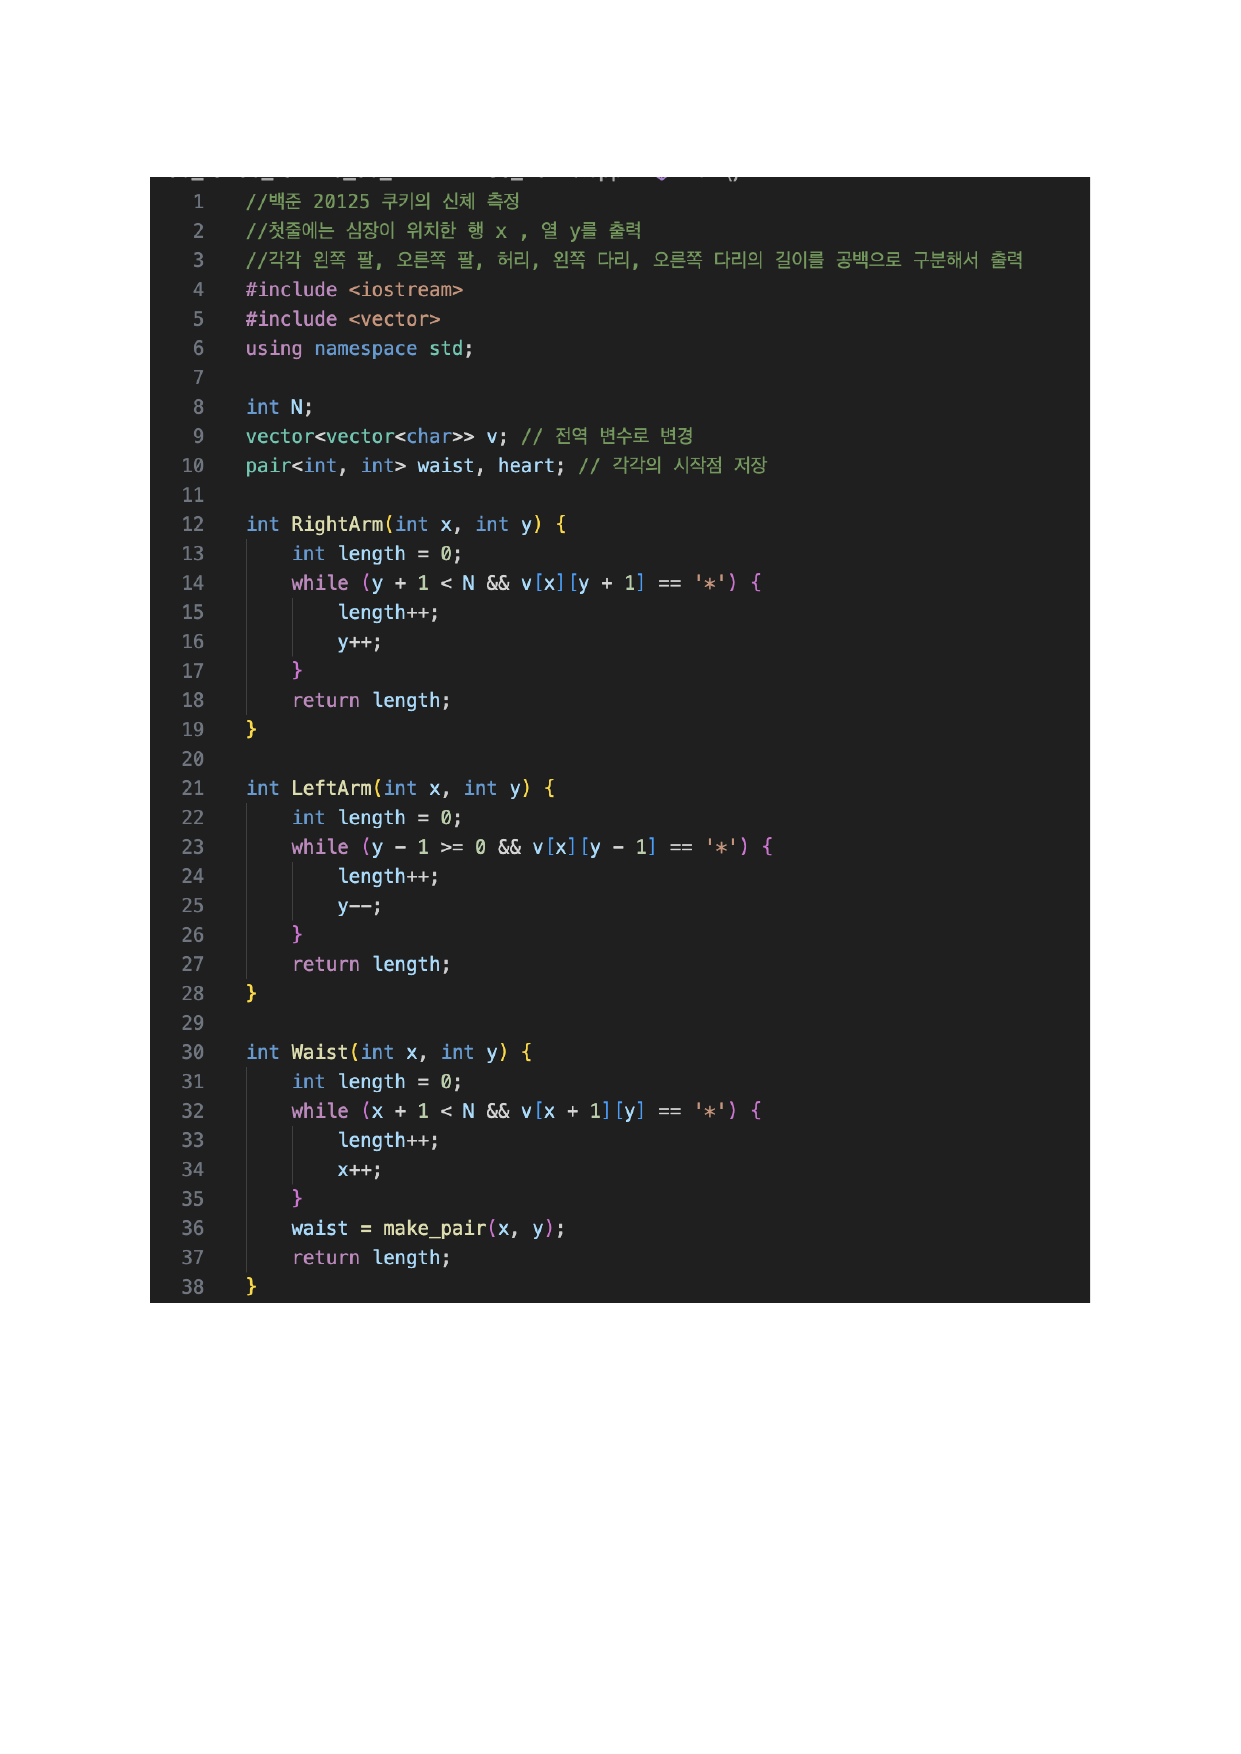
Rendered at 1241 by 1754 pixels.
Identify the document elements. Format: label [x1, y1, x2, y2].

picture [150, 177, 1091, 1303]
